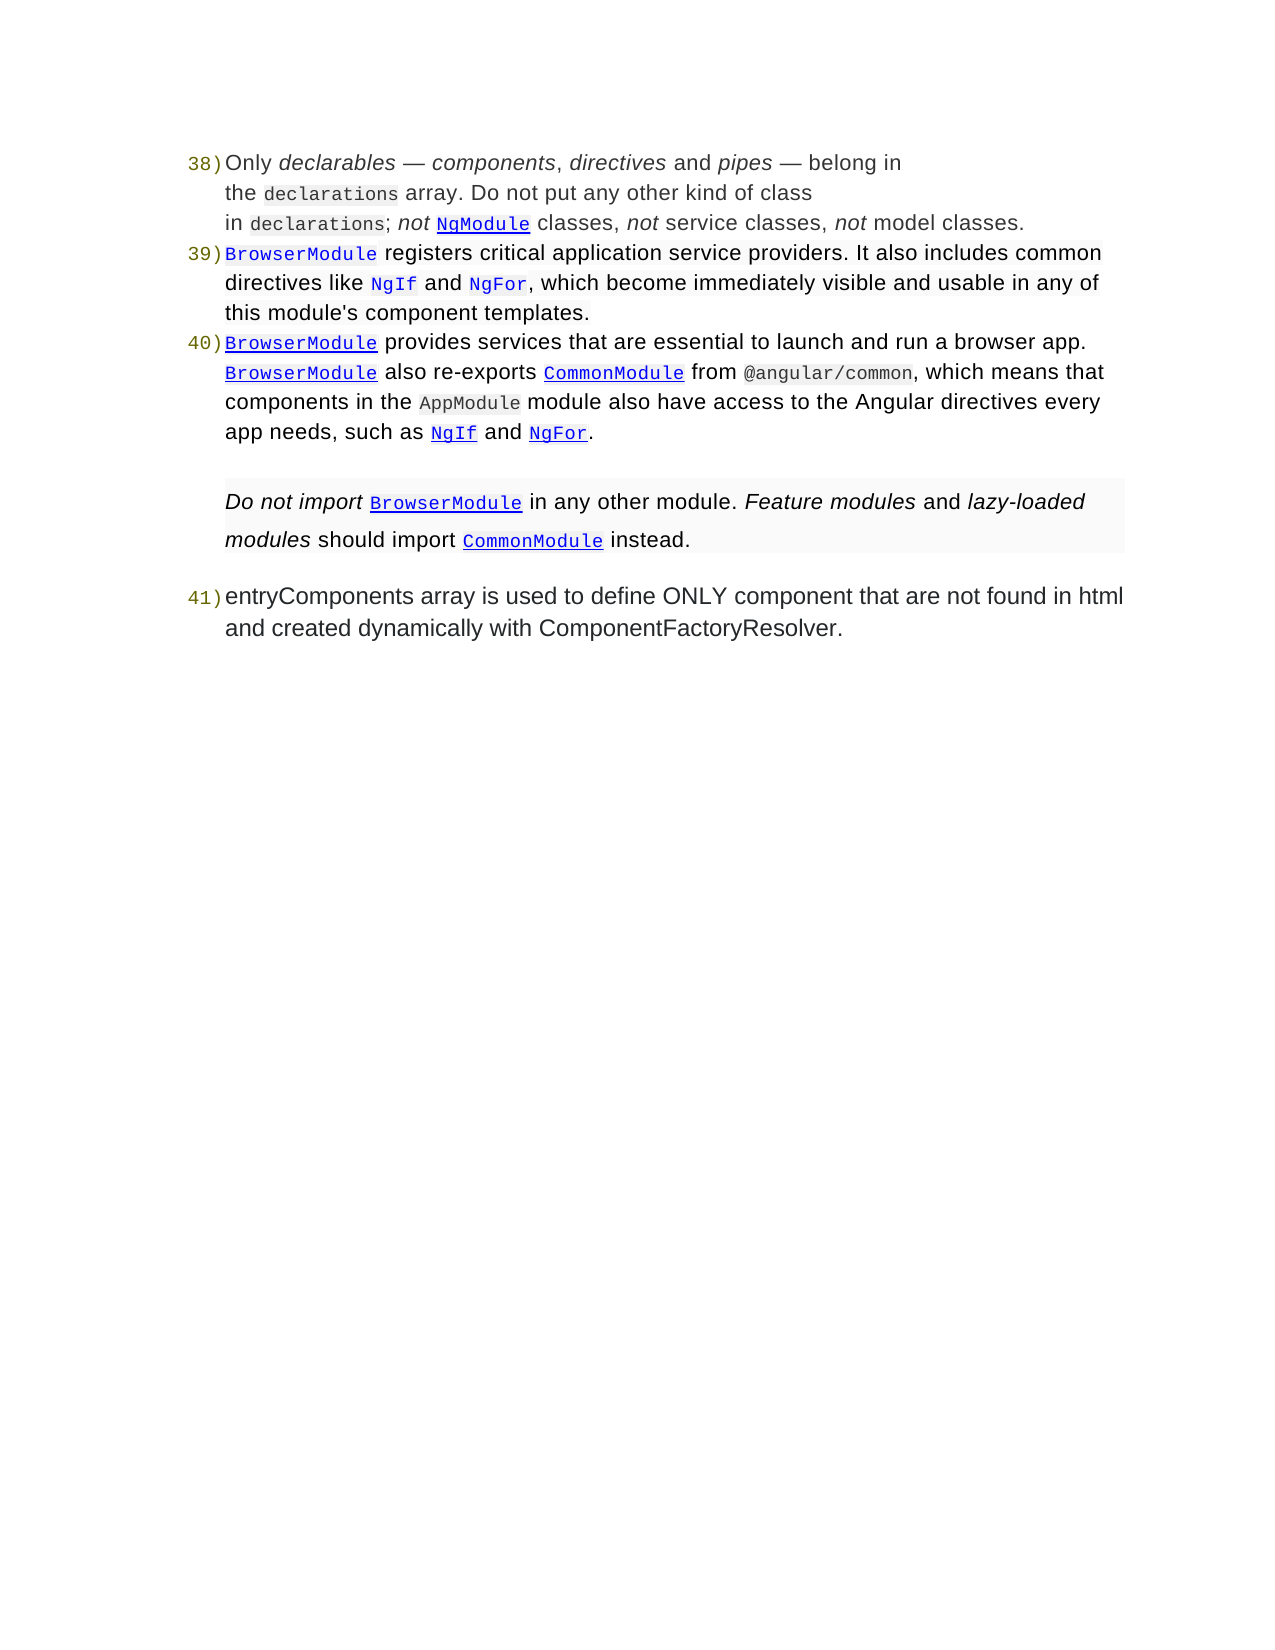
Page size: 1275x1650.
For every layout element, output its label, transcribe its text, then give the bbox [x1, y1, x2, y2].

text Do not import BrowserModule in any other module. Feature modules and lazy-loaded modules should import CommonModule instead. [225, 478, 1125, 553]
list entryComponents array is used to define ONLY component that are not found in html and created dynamically with ComponentFactoryResolver. [187, 582, 1125, 642]
list Only declarables — components, directives and pipes — belong in the declarations array. Do not put any other kind of class in declarations; not NgModule classes, not service classes, not model classes. [187, 150, 1125, 236]
